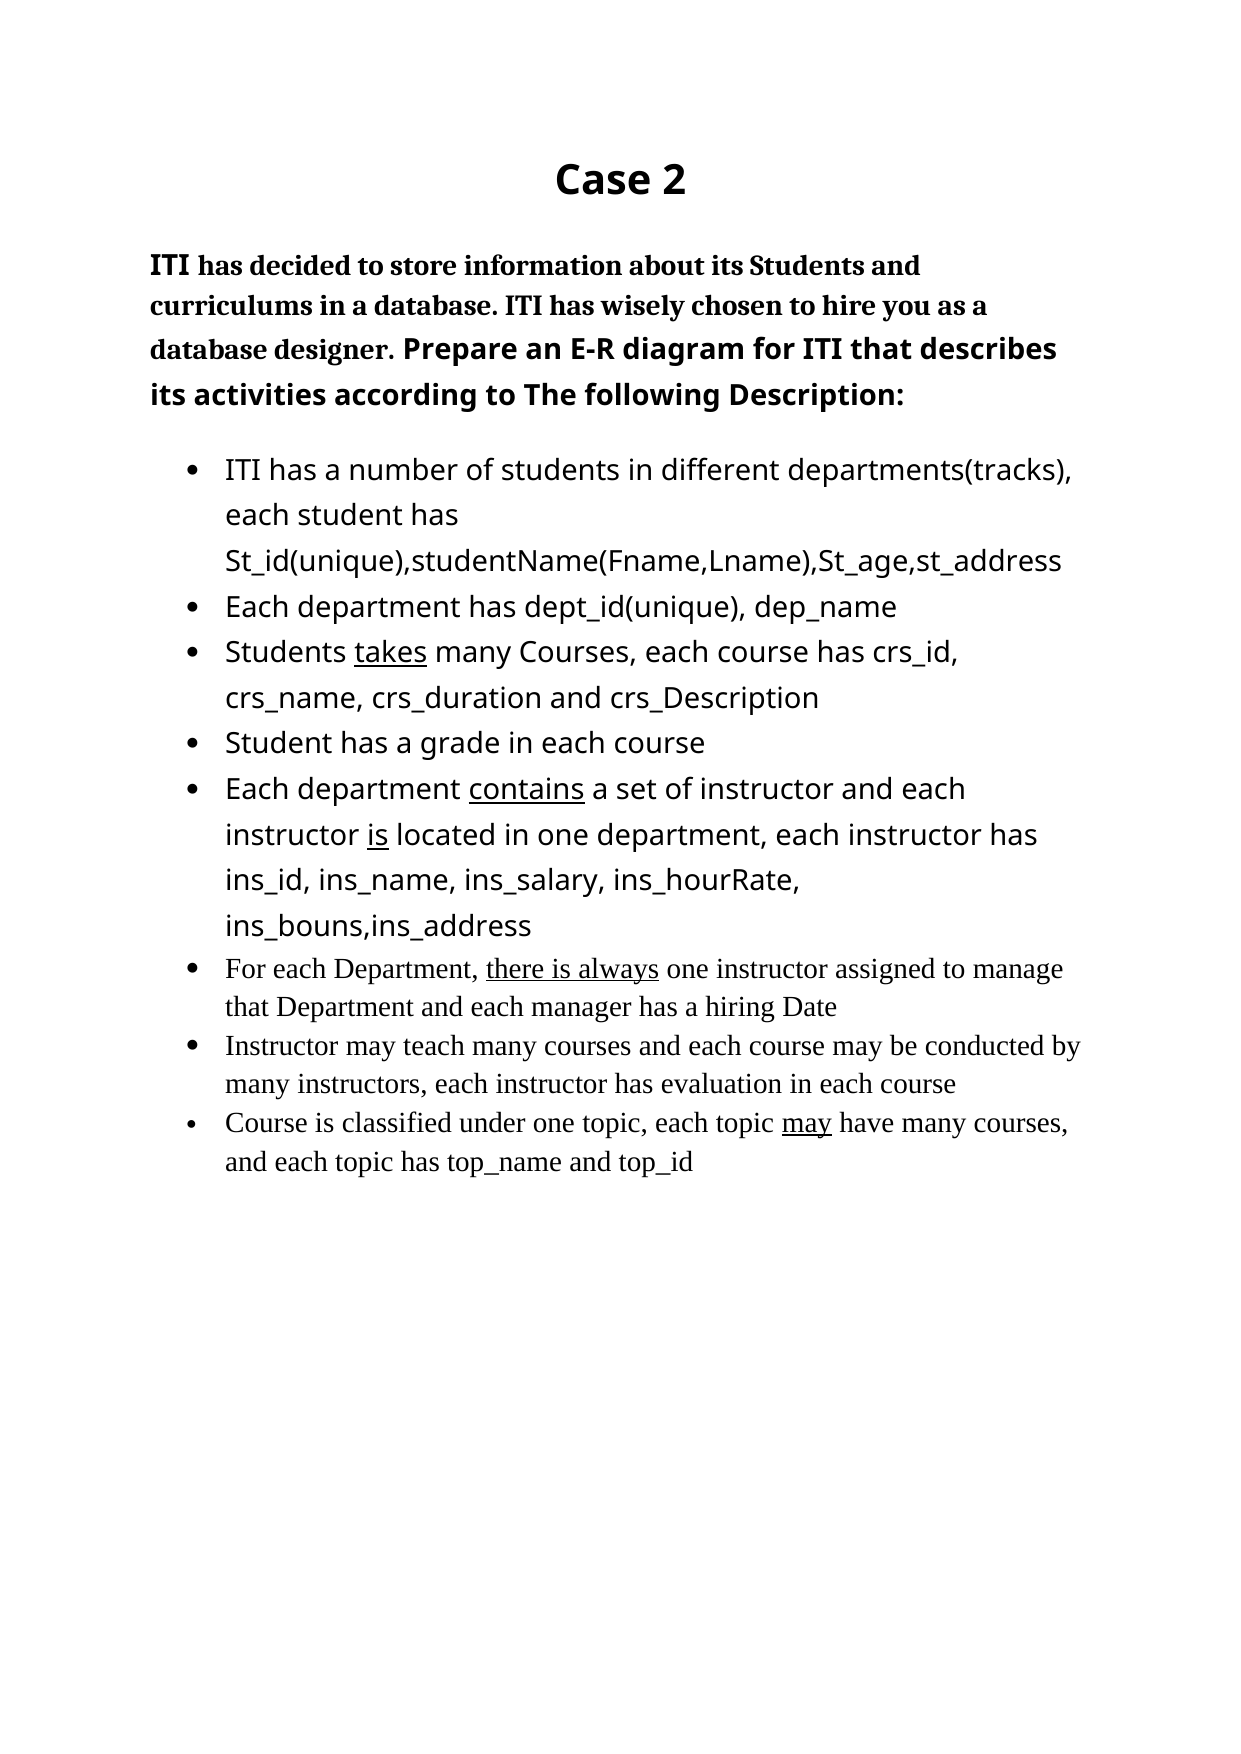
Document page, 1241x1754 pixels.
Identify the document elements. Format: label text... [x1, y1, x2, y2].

list Instructor may teach many courses and each course may be conducted by many instructors, each instructor has evaluation in each course [187, 1028, 1090, 1100]
list For each Department, there is always one instructor assigned to manage that Department and each manager has a hiring Date [187, 951, 1090, 1023]
list Each department contains a set of instructor and each instructor is located in one department, each instructor has ins_id, ins_name, ins_salary, ins_hourRate, ins_bouns,ins_address [187, 768, 1090, 945]
list Each department has dept_id(unique), dep_name [187, 586, 1090, 626]
list ITI has a number of students in different departments(tracks), each student has St_id(unique),studentName(Fname,Lname),St_age,st_address [187, 449, 1090, 580]
text Case 2 [150, 150, 1090, 207]
list Course is classified under one topic, each topic may have many courses, and each topic has top_name and top_id [187, 1105, 1090, 1213]
list Student has a grade in each course [187, 723, 1090, 762]
text ITI has decided to store information about its Students and curriculums in a database. ITI has wisely chosen to hire you as a database designer. Prepare an E-R diagram for ITI that describes its activities according to The following Description: [150, 244, 1090, 414]
list Students takes many Courses, each course has crs_id, crs_name, crs_duration and crs_Description [187, 631, 1090, 717]
